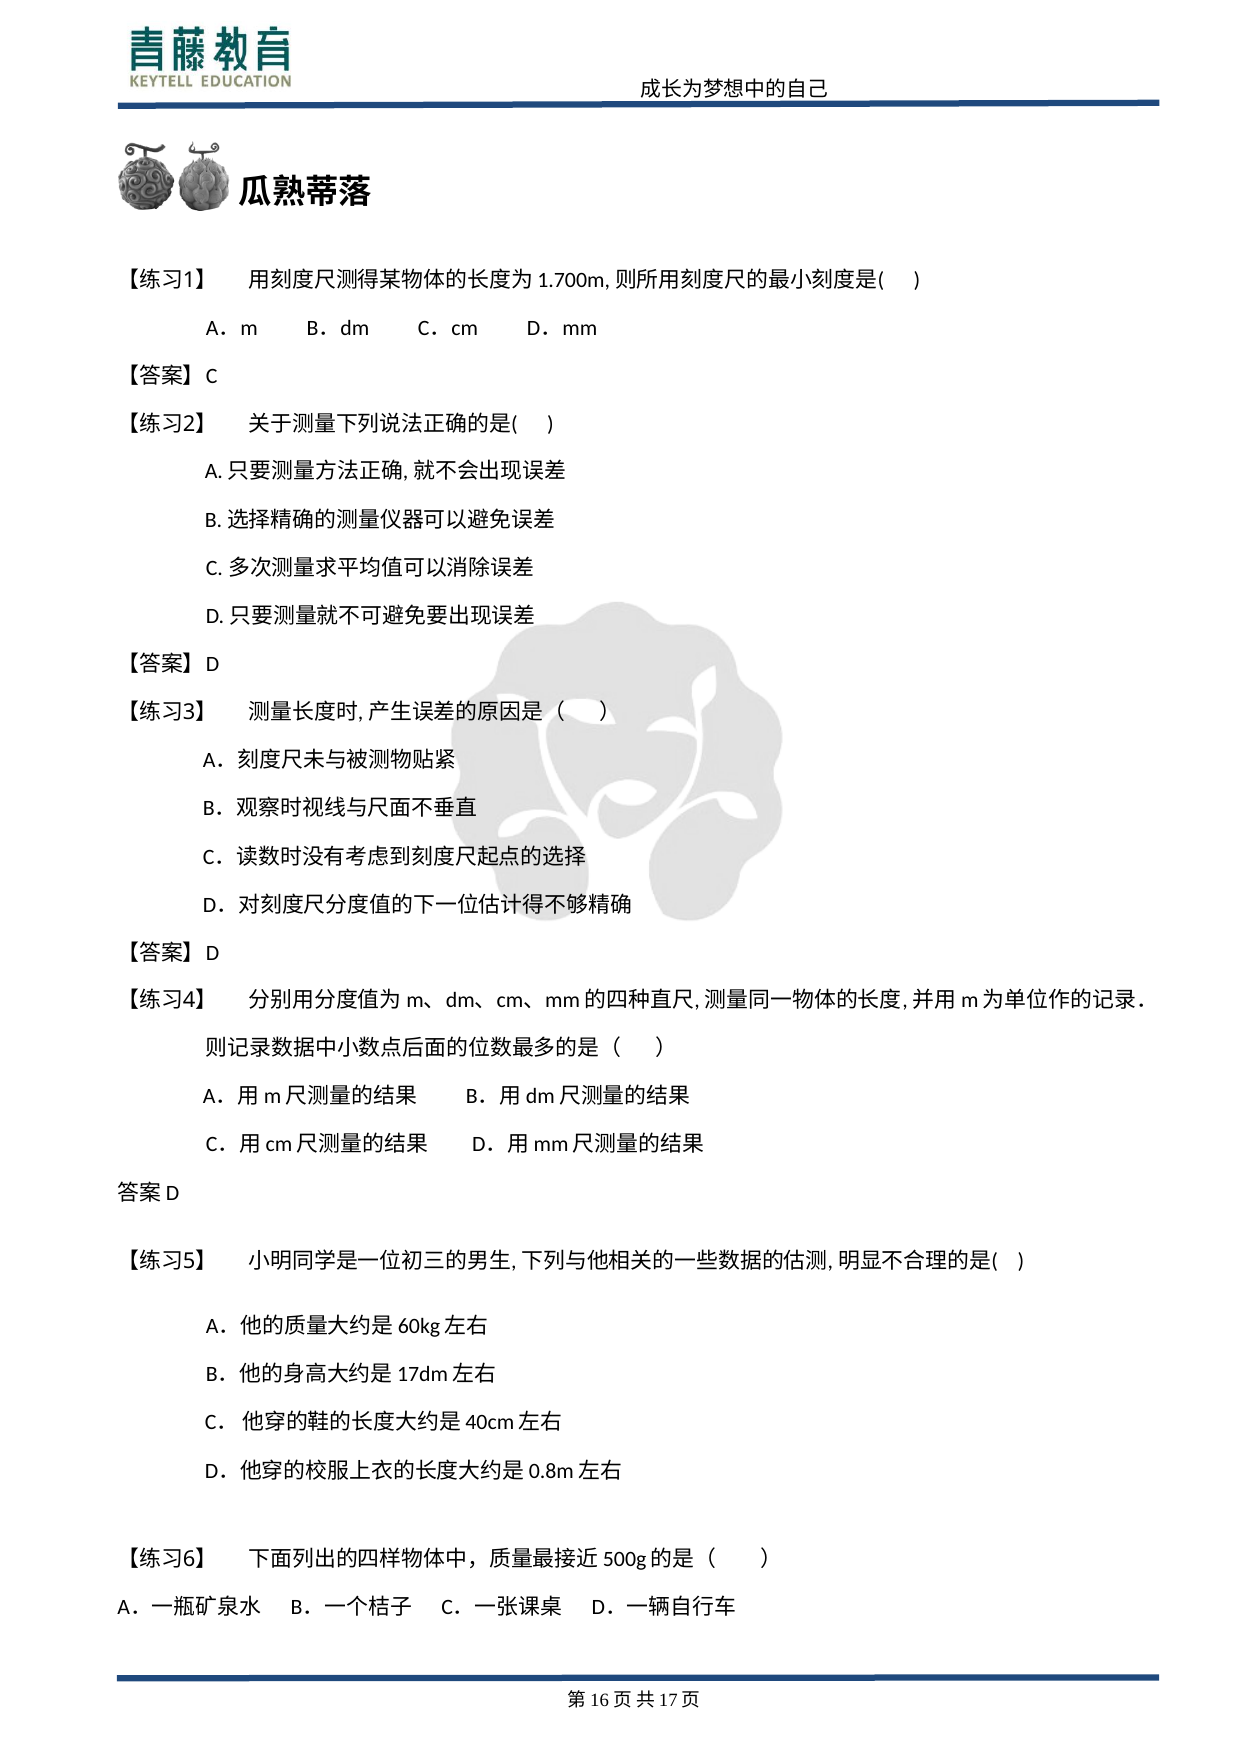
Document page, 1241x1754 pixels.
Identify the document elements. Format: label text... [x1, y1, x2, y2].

text D．他穿的校服上衣的长度大约是0.8m左右 [204, 1452, 1159, 1485]
text C．读数时没有考虑到刻度尺起点的选择 [203, 838, 1159, 871]
text B. 选择精确的测量仪器可以避免误差 [117, 501, 1159, 534]
text D. 只要测量就不可避免要出现误差 [206, 598, 1159, 631]
list 答案 D [117, 1174, 1159, 1207]
list 测量长度时, 产生误差的原因是（ ） [117, 694, 1159, 726]
list C [117, 358, 1159, 390]
list 用刻度尺测得某物体的长度为1.700m, 则所用刻度尺的最小刻度是( ) [117, 261, 1159, 294]
list 分别用分度值为m、dm、cm、mm的四种直尺, 测量同一物体的长度, 并用m为单位作的记录．则记录数据中小数点后面的位数最多的是（ ） [117, 982, 1159, 1062]
picture [117, 139, 231, 211]
text D．对刻度尺分度值的下一位估计得不够精确 [203, 887, 1159, 919]
list 下面列出的四样物体中，质量最接近500g的是（ ） [117, 1541, 1159, 1573]
text B．他的身高大约是17dm左右 [206, 1356, 1159, 1388]
text A．刻度尺未与被测物贴紧 [203, 742, 1159, 774]
text A．用m尺测量的结果 B．用dm尺测量的结果 [203, 1077, 1159, 1110]
text A. 只要测量方法正确, 就不会出现误差 [117, 453, 1159, 486]
list 关于测量下列说法正确的是( ) [117, 406, 1159, 437]
text B．观察时视线与尺面不垂直 [203, 790, 1159, 822]
subtitle 瓜熟蒂落 [117, 140, 1159, 237]
text C. 多次测量求平均值可以消除误差 [206, 550, 1159, 582]
text A．m B．dm C．cm D．mm [206, 310, 1159, 342]
list A．一瓶矿泉水 B．一个桔子 C．一张课桌 D．一辆自行车 [117, 1589, 1159, 1621]
list 小明同学是一位初三的男生, 下列与他相关的一些数据的估测, 明显不合理的是( ) [117, 1222, 1159, 1287]
text A．他的质量大约是60kg左右 [206, 1307, 1159, 1340]
list 他穿的鞋的长度大约是40cm左右 [204, 1404, 1159, 1436]
text C．用cm尺测量的结果 D．用mm尺测量的结果 [206, 1126, 1159, 1158]
picture [113, 10, 303, 93]
list D [117, 646, 1159, 678]
list D [117, 935, 1159, 967]
